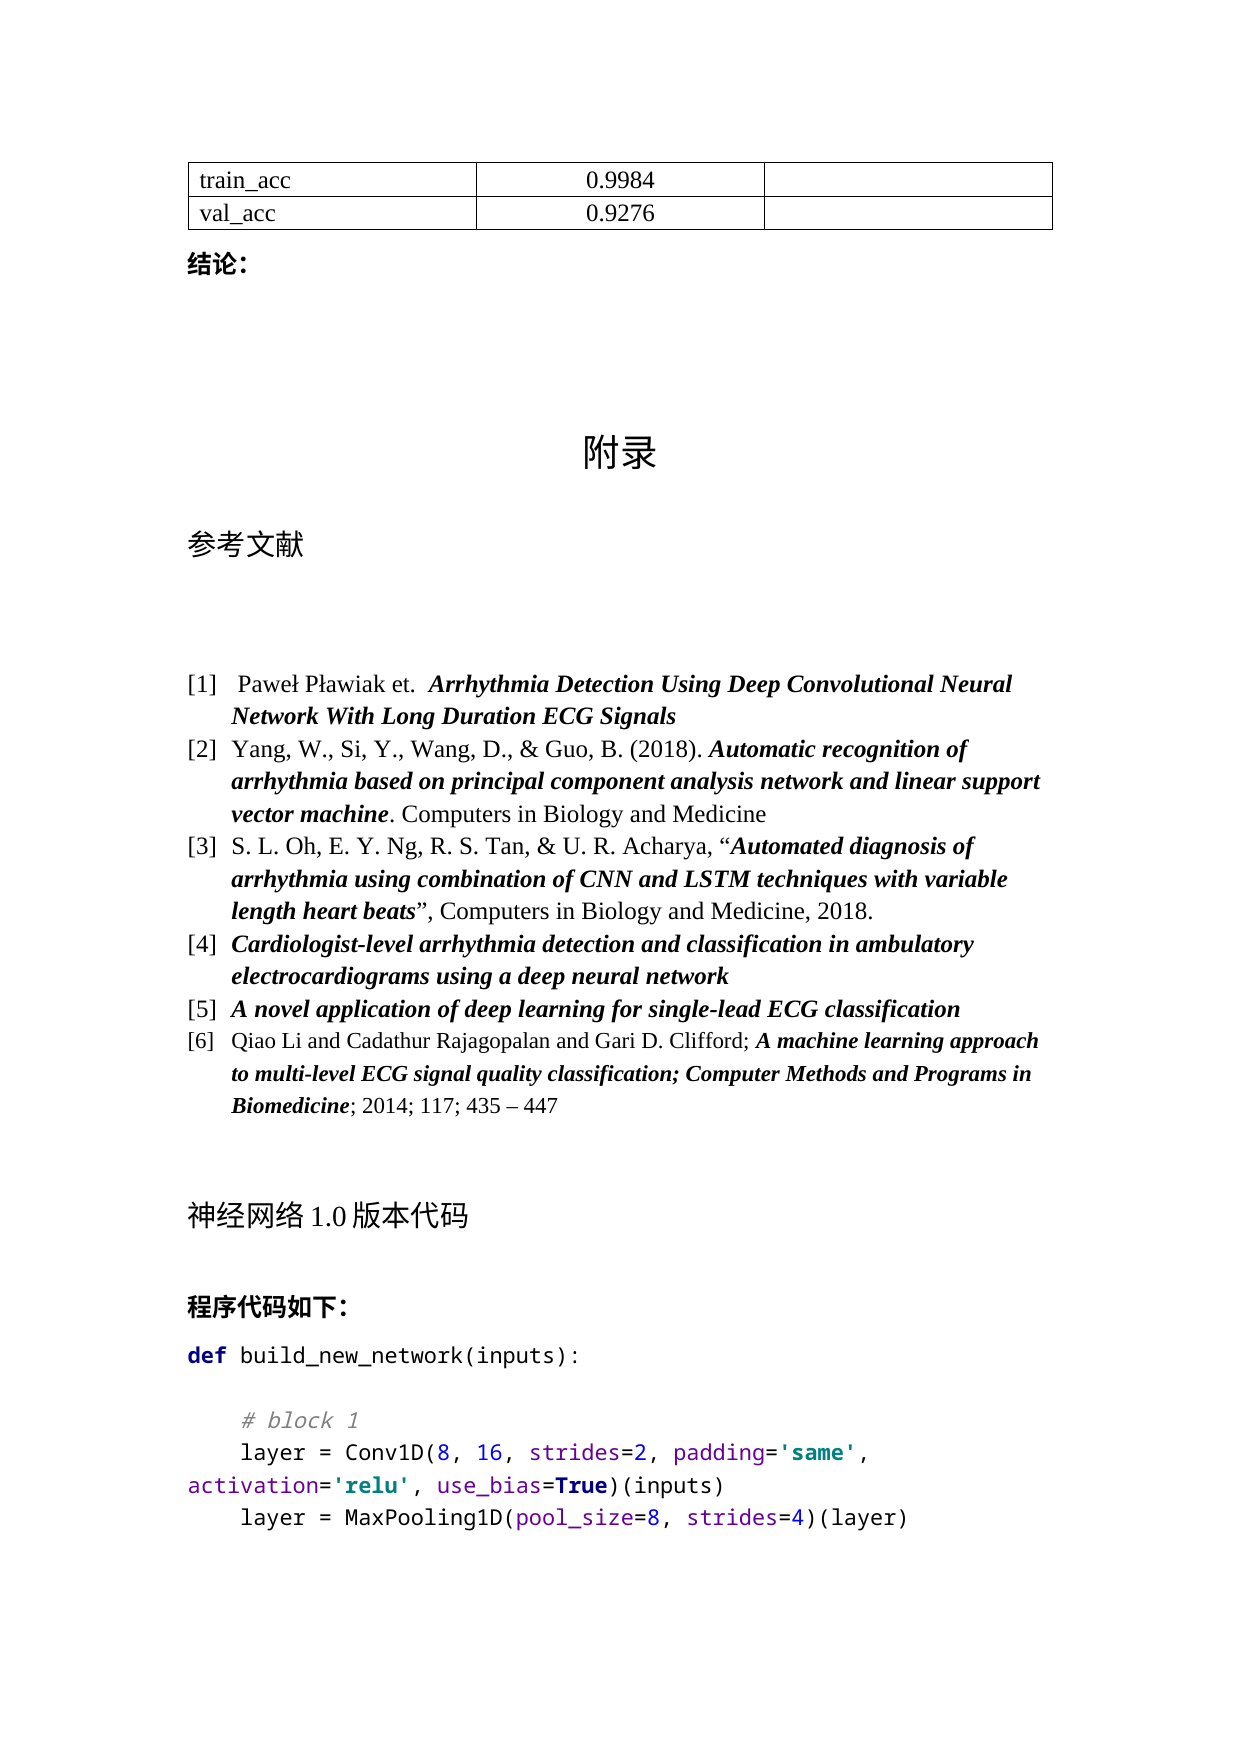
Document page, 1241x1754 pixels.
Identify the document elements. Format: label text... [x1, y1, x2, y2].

subtitle 附录 [187, 418, 1053, 483]
text 程序代码如下： [187, 1273, 1053, 1338]
list S. L. Oh, E. Y. Ng, R. S. Tan, & U. R. Acharya, “Automated diagnosis of arrhythmia using combination of CNN and LSTM techniques with variable length heart beats”, Computers in Biology and Medicine, 2018. [187, 829, 1053, 927]
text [187, 1338, 1053, 1533]
text 结论： [187, 230, 1053, 295]
table_cell train_acc [189, 163, 476, 196]
table_cell [765, 163, 1052, 196]
list Yang, W., Si, Y., Wang, D., & Guo, B. (2018). Automatic recognition of arrhythmia based on principal component analysis network and linear support vector machine. Computers in Biology and Medicine [187, 732, 1053, 829]
subtitle 神经网络1.0版本代码 [187, 1181, 1053, 1246]
list Paweł Pławiak et. Arrhythmia Detection Using Deep Convolutional Neural Network With Long Duration ECG Signals [187, 667, 1053, 732]
table_cell val_acc [189, 197, 476, 229]
table_cell 0.9276 [477, 197, 764, 229]
list A novel application of deep learning for single-lead ECG classification [187, 992, 1053, 1024]
list Qiao Li and Cadathur Rajagopalan and Gari D. Clifford; A machine learning approach to multi-level ECG signal quality classification; Computer Methods and Programs in Biomedicine; 2014; 117; 435 – 447 [187, 1024, 1053, 1122]
table_cell 0.9984 [477, 163, 764, 196]
subtitle 参考文献 [187, 510, 1053, 575]
table_cell [765, 197, 1052, 229]
list Cardiologist-level arrhythmia detection and classification in ambulatory electrocardiograms using a deep neural network [187, 927, 1053, 992]
